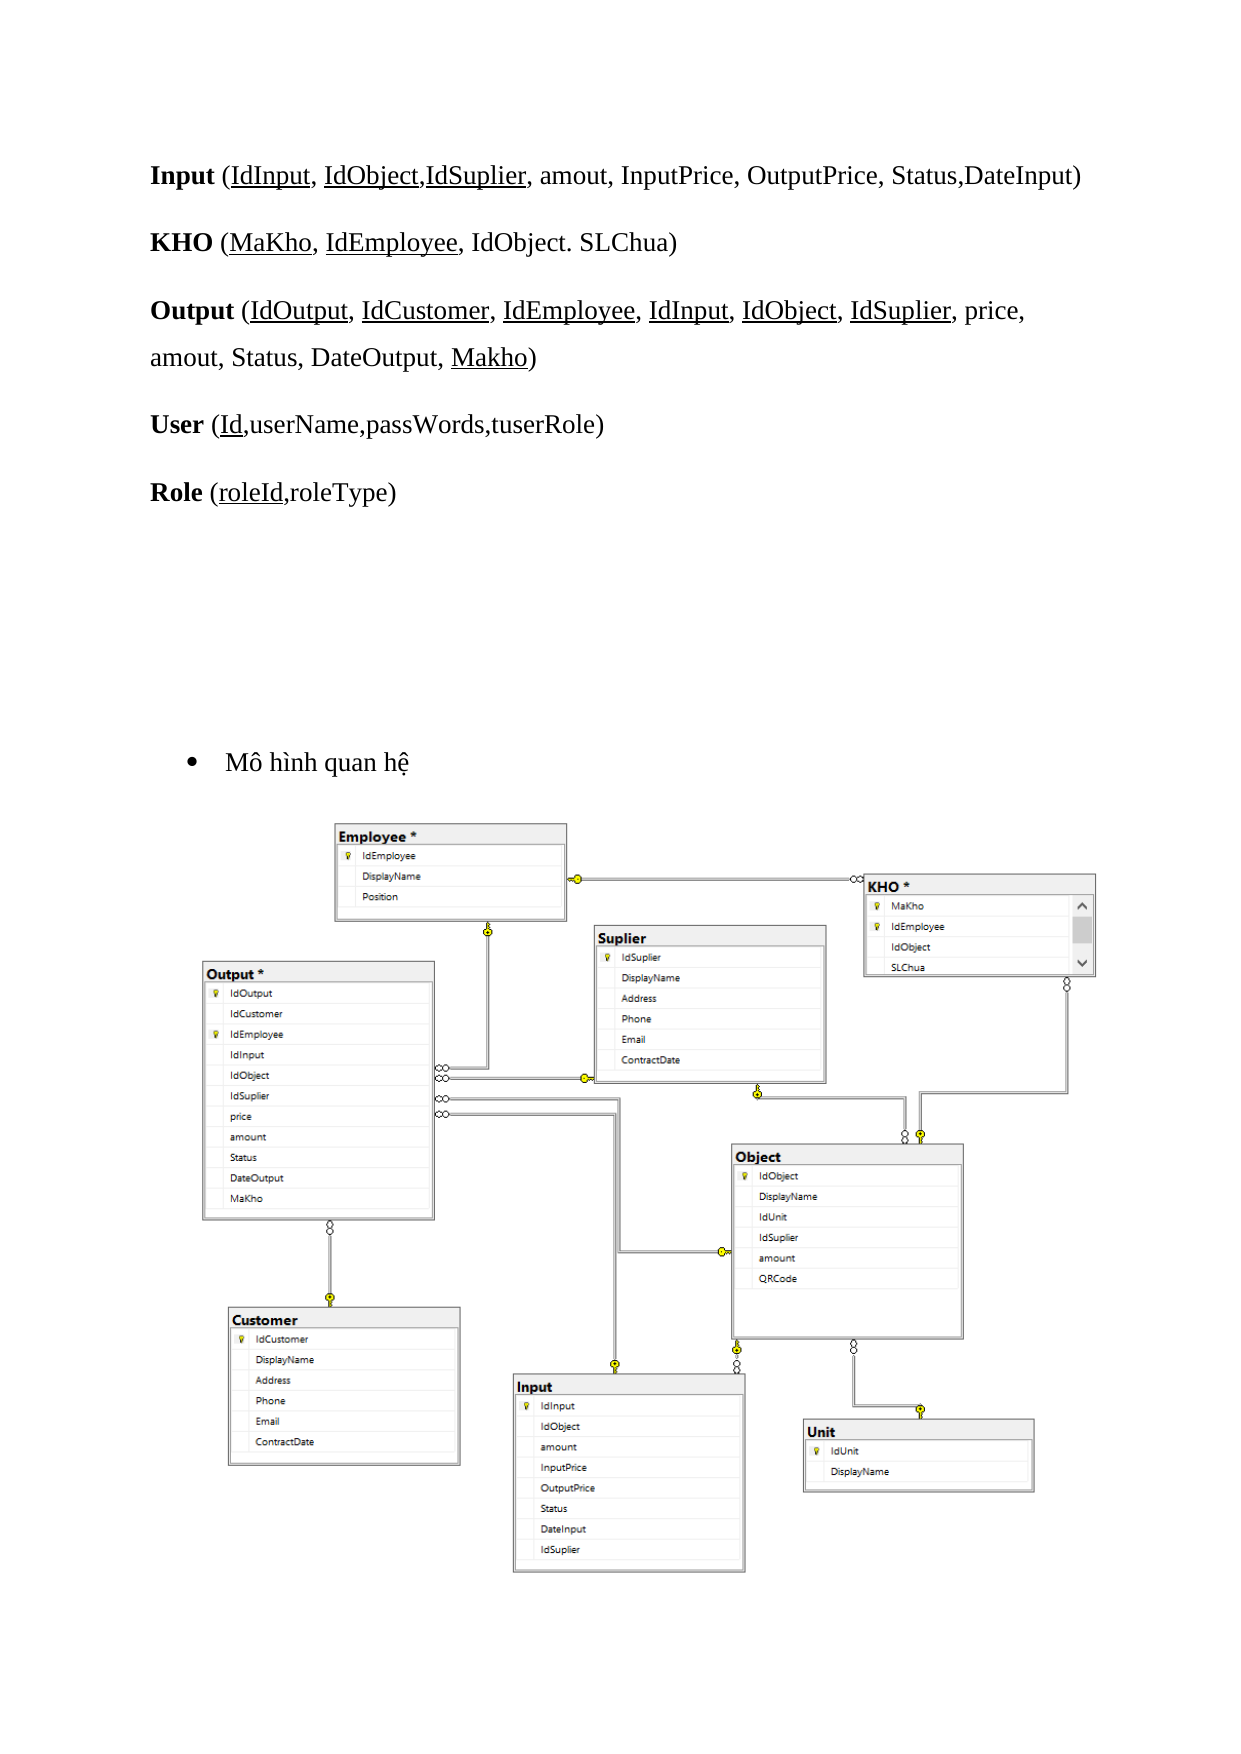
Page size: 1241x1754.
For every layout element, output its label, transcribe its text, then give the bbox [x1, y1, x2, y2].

text KHO (MaKho, IdEmployee, IdObject. SLChua) [150, 227, 1090, 258]
text User (Id,userName,passWords,tuserRole) [150, 408, 1090, 439]
list Mô hình quan hệ [187, 746, 1090, 777]
picture [150, 813, 1174, 1589]
text Output (IdOutput, IdCustomer, IdEmployee, IdInput, IdObject, IdSuplier, price, amout, Status, DateOutput, Makho) [150, 294, 1090, 372]
text Input (IdInput, IdObject,IdSuplier, amout, InputPrice, OutputPrice, Status,DateInput) [150, 159, 1090, 190]
text Role (roleId,roleType) [150, 476, 1090, 507]
